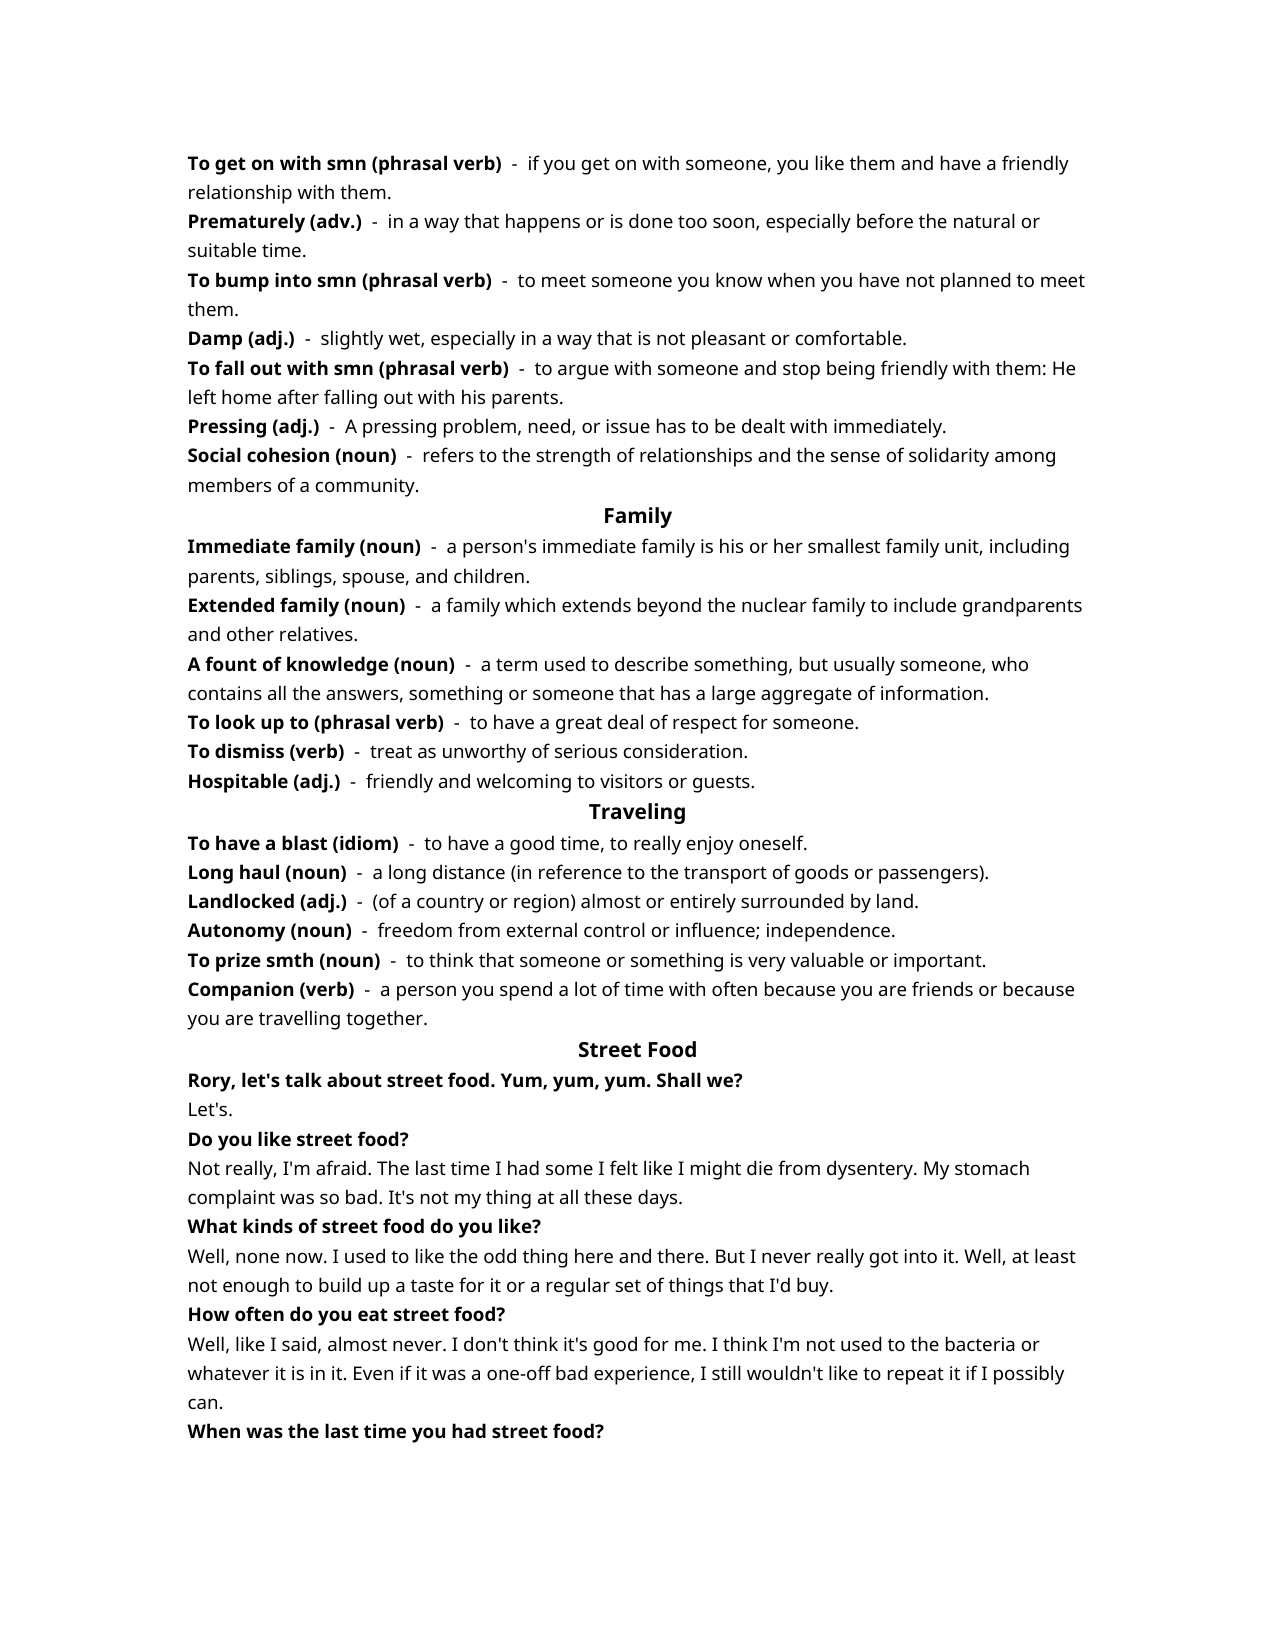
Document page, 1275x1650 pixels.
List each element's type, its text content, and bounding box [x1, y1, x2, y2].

text Immediate family (noun) - a person's immediate family is his or her smallest family unit, including parents, siblings, spouse, and children. [187, 534, 1087, 589]
text Do you like street food? [187, 1126, 1087, 1151]
text Hospitable (adj.) - friendly and welcoming to visitors or guests. [187, 768, 1087, 793]
text Family [187, 501, 1087, 530]
text To get on with smn (phrasal verb) - if you get on with someone, you like them and have a friendly relationship with them. [187, 150, 1087, 205]
text When was the last time you had street food? [187, 1419, 1087, 1444]
text To bump into smn (phrasal verb) - to meet someone you know when you have not planned to meet them. [187, 267, 1087, 322]
text Long haul (noun) - a long distance (in reference to the transport of goods or passengers). [187, 859, 1087, 885]
text To look up to (phrasal verb) - to have a great deal of respect for someone. [187, 709, 1087, 735]
text Pressing (adj.) - A pressing problem, need, or issue has to be dealt with immediately. [187, 413, 1087, 439]
text Autonomy (noun) - freedom from external control or influence; independence. [187, 918, 1087, 943]
text What kinds of street food do you like? [187, 1214, 1087, 1239]
text To prize smth (noun) - to think that someone or something is very valuable or important. [187, 947, 1087, 972]
text Social cohesion (noun) - refers to the strength of relationships and the sense of solidarity among members of a community. [187, 443, 1087, 497]
text Extended family (noun) - a family which extends beyond the nuclear family to include grandparents and other relatives. [187, 592, 1087, 647]
text Well, none now. I used to like the odd thing here and there. But I never really got into it. Well, at least not enough to build up a taste for it or a regular set of things that I'd buy. [187, 1243, 1087, 1298]
text A fount of knowledge (noun) - a term used to describe something, but usually someone, who contains all the answers, something or someone that has a large aggregate of information. [187, 651, 1087, 706]
text To dismiss (verb) - treat as unworthy of serious consideration. [187, 739, 1087, 764]
text Companion (verb) - a person you spend a lot of time with often because you are friends or because you are travelling together. [187, 976, 1087, 1031]
text How often do you eat street food? [187, 1302, 1087, 1327]
text Damp (adj.) - slightly wet, especially in a way that is not pleasant or comfortable. [187, 326, 1087, 351]
text Not really, I'm afraid. The last time I had some I felt like I might die from dysentery. My stomach complaint was so bad. It's not my thing at all these days. [187, 1155, 1087, 1210]
text Let's. [187, 1097, 1087, 1122]
text Prematurely (adv.) - in a way that happens or is done too soon, especially before the natural or suitable time. [187, 208, 1087, 263]
text Traveling [187, 797, 1087, 826]
text Well, like I said, almost never. I don't think it's good for me. I think I'm not used to the bacteria or whatever it is in it. Even if it was a one-off bad experience, I still wouldn't like to repeat it if I possibly can. [187, 1331, 1087, 1415]
text Landlocked (adj.) - (of a country or region) almost or entirely surrounded by land. [187, 888, 1087, 914]
text Street Food [187, 1035, 1087, 1063]
text To fall out with smn (phrasal verb) - to argue with someone and stop being friendly with them: He left home after falling out with his parents. [187, 355, 1087, 410]
text Rory, let's talk about street food. Yum, yum, yum. Shall we? [187, 1067, 1087, 1093]
text To have a blast (idiom) - to have a good time, to really enjoy oneself. [187, 830, 1087, 855]
